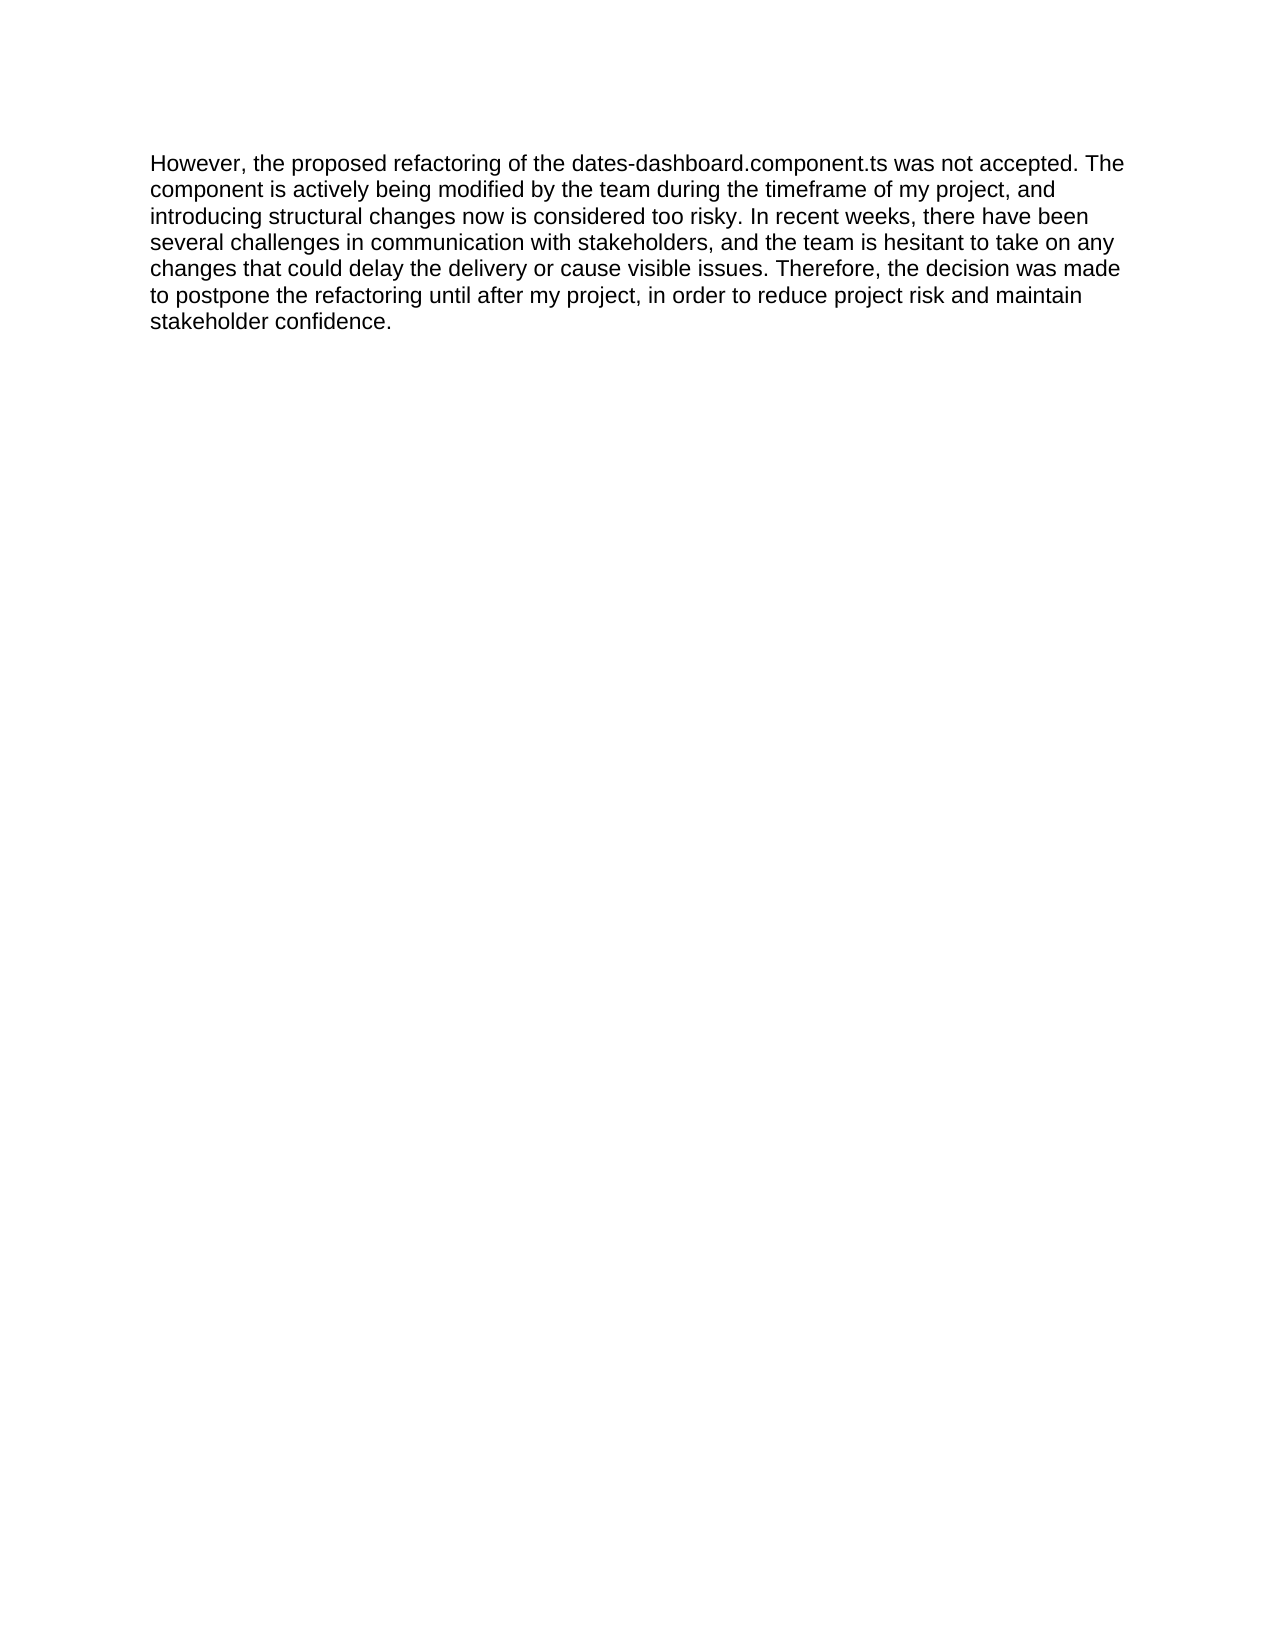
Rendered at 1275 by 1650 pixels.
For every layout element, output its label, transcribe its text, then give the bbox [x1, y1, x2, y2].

text However, the proposed refactoring of the dates-dashboard.component.ts was not accepted. The component is actively being modified by the team during the timeframe of my project, and introducing structural changes now is considered too risky. In recent weeks, there have been several challenges in communication with stakeholders, and the team is hesitant to take on any changes that could delay the delivery or cause visible issues. Therefore, the decision was made to postpone the refactoring until after my project, in order to reduce project risk and maintain stakeholder confidence. [150, 150, 1125, 334]
